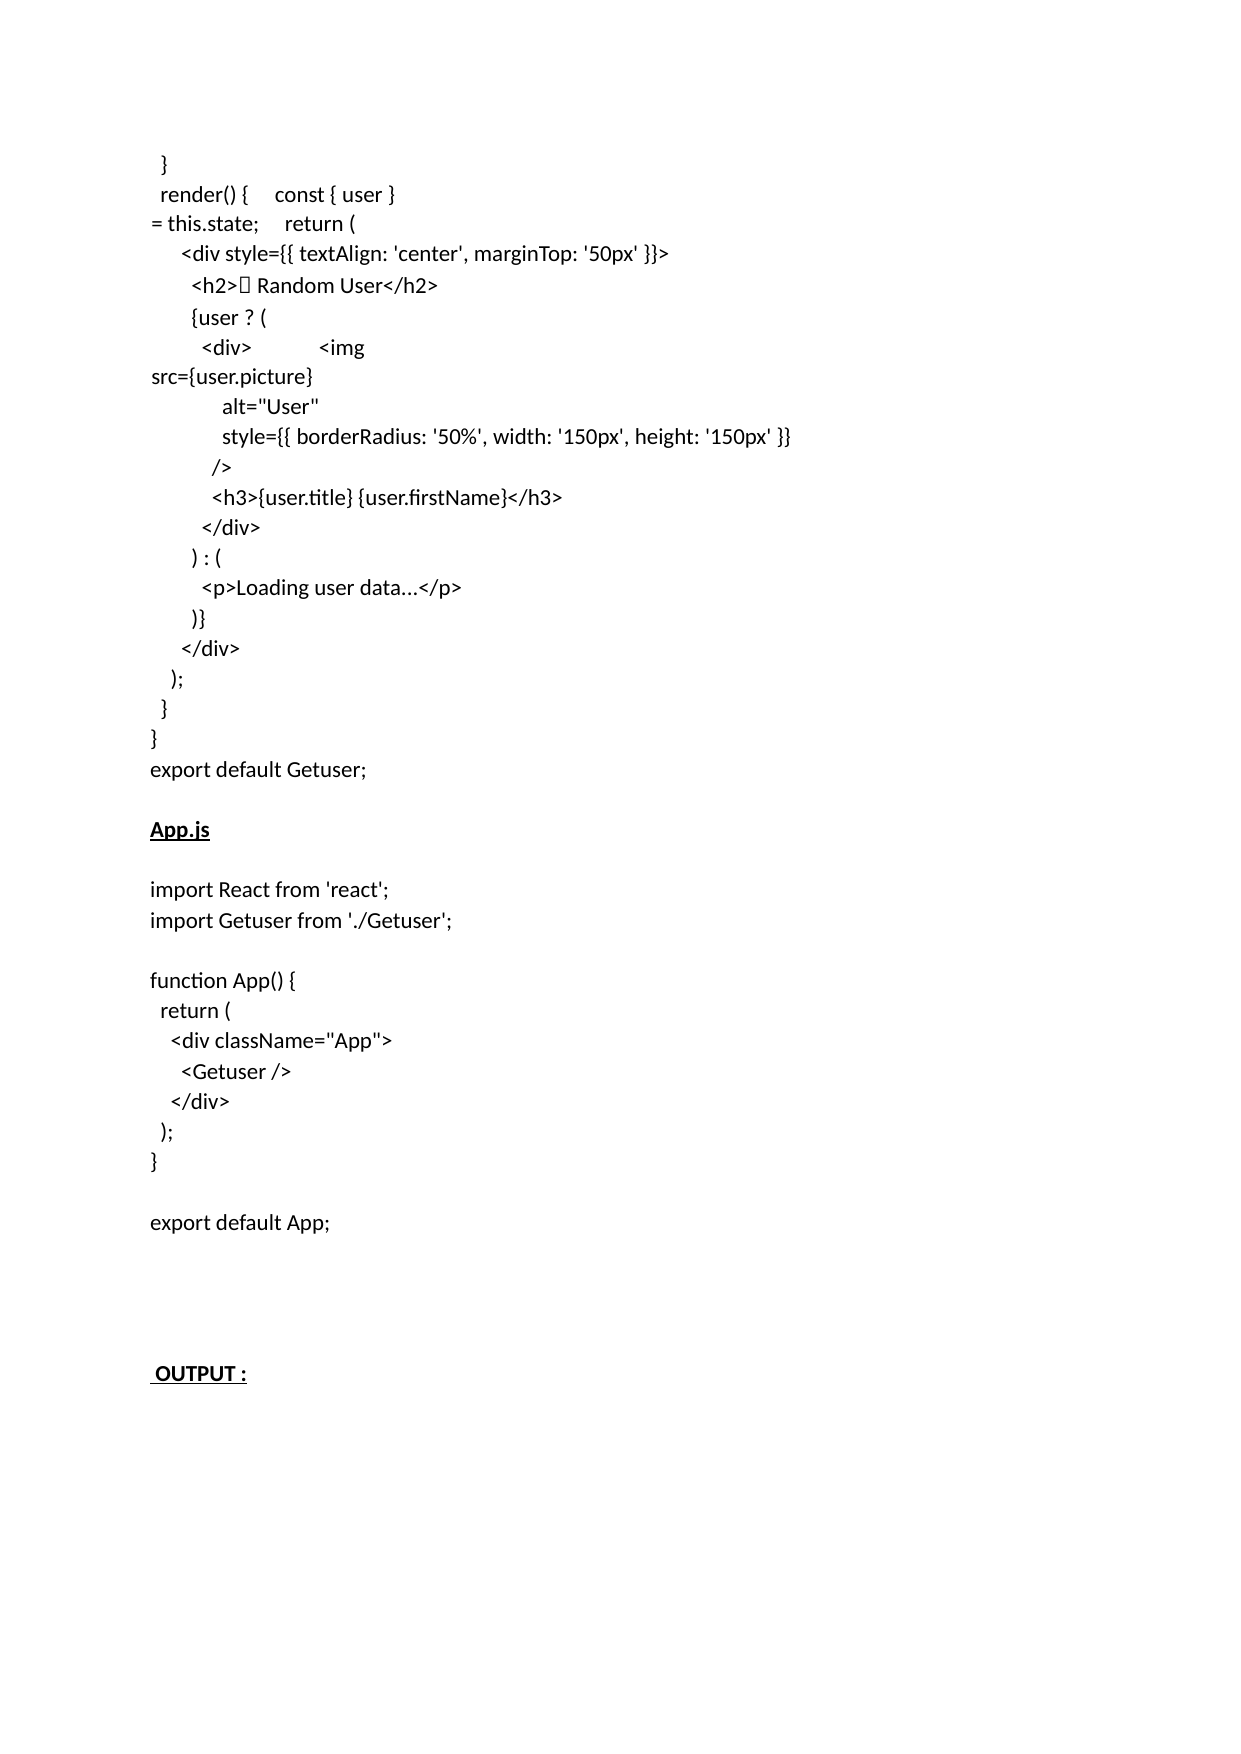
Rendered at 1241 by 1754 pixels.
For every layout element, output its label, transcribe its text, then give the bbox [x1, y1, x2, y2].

text OUTPUT : [150, 1359, 1170, 1387]
text export default App; [150, 1208, 1078, 1236]
subtitle App.js [150, 815, 1170, 843]
text </div> [150, 1087, 1078, 1115]
text style={{ borderRadius: '50%', width: '150px', height: '150px' }} [150, 422, 1078, 450]
text <div> <img src={user.picture} [150, 333, 373, 390]
text /> [150, 453, 1078, 481]
text return ( [150, 996, 1078, 1024]
text import React from 'react'; [150, 876, 1078, 903]
text } [150, 1147, 1078, 1175]
text ); [150, 664, 1078, 692]
text <h2>👤 Random User</h2> [150, 269, 1078, 301]
text <h3>{user.title} {user.firstName}</h3> [150, 483, 1078, 511]
text </div> [150, 513, 1078, 541]
text <Getuser /> [150, 1057, 1078, 1085]
text alt="User" [150, 392, 1078, 420]
text export default Getuser; [150, 755, 1078, 783]
text function App() { [150, 966, 1078, 994]
text render() { const { user } = this.state; return ( [150, 180, 396, 237]
text )} [150, 604, 1078, 632]
text ); [150, 1117, 1078, 1145]
text } [150, 150, 1078, 178]
text <p>Loading user data...</p> [150, 573, 1078, 601]
text </div> [150, 634, 1078, 662]
text import Getuser from './Getuser'; [150, 906, 1078, 934]
text } [150, 694, 1078, 722]
text ) : ( [150, 543, 1078, 571]
text } [150, 724, 1078, 752]
text <div style={{ textAlign: 'center', marginTop: '50px' }}> [150, 239, 1078, 267]
text {user ? ( [150, 303, 1078, 331]
text <div className="App"> [150, 1027, 1078, 1054]
